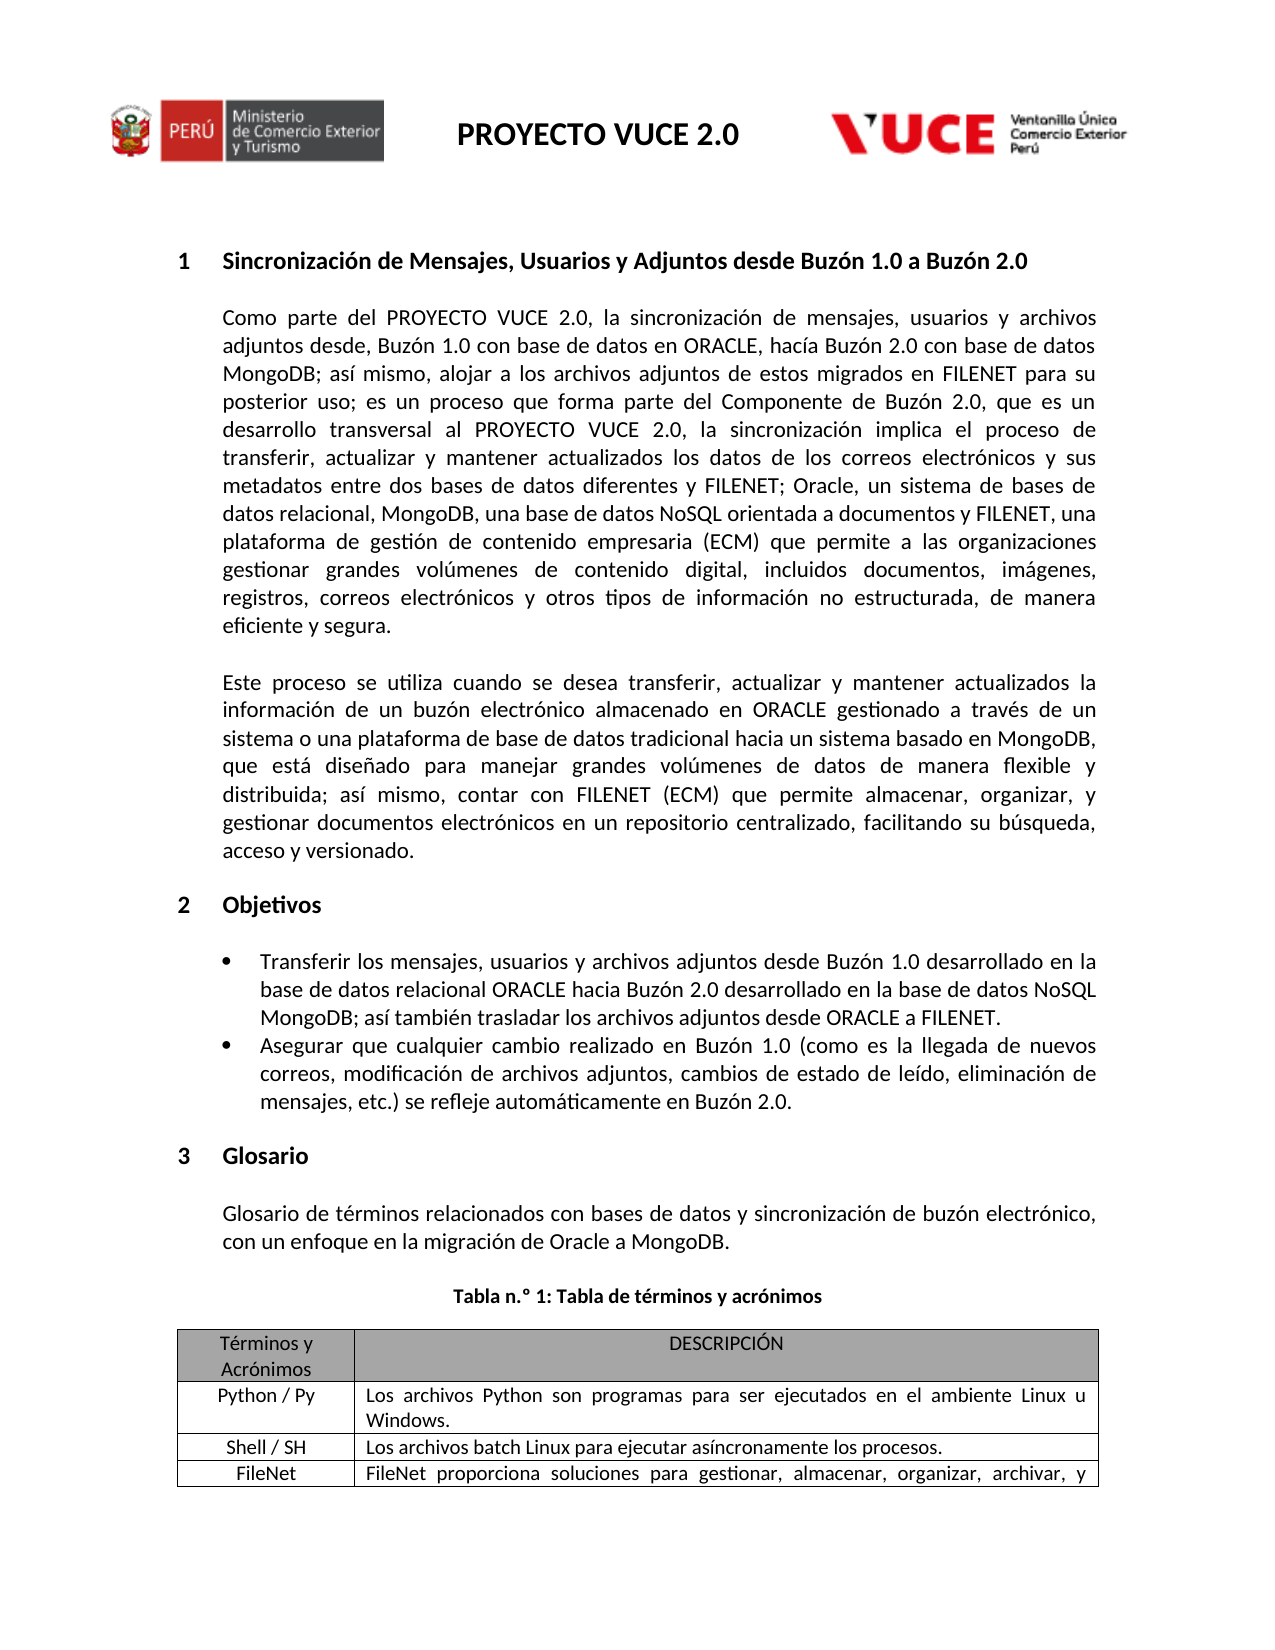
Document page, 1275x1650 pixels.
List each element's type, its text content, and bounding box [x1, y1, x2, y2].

picture [99, 98, 384, 164]
table_cell Los archivos batch Linux para ejecutar asíncronamente los procesos. [355, 1434, 1098, 1459]
text Como parte del PROYECTO VUCE 2.0, la sincronización de mensajes, usuarios y archivos adjuntos desde, Buzón 1.0 con base de datos en ORACLE, hacía Buzón 2.0 con base de datos MongoDB; así mismo, alojar a los archivos adjuntos de estos migrados en FILENET para su posterior uso; es un proceso que forma parte del Componente de Buzón 2.0, que es un desarrollo transversal al PROYECTO VUCE 2.0, la sincronización implica el proceso de transferir, actualizar y mantener actualizados los datos de los correos electrónicos y sus metadatos entre dos bases de datos diferentes y FILENET; Oracle, un sistema de bases de datos relacional, MongoDB, una base de datos NoSQL orientada a documentos y FILENET, una plataforma de gestión de contenido empresaria (ECM) que permite a las organizaciones gestionar grandes volúmenes de contenido digital, incluidos documentos, imágenes, registros, correos electrónicos y otros tipos de información no estructurada, de manera eficiente y segura. [222, 303, 1098, 639]
subtitle Sincronización de Mensajes, Usuarios y Adjuntos desde Buzón 1.0 a Buzón 2.0 [177, 245, 1098, 275]
table_cell Los archivos Python son programas para ser ejecutados en el ambiente Linux u Windows. [355, 1382, 1098, 1433]
table_cell FileNet [178, 1461, 354, 1486]
list Asegurar que cualquier cambio realizado en Buzón 1.0 (como es la llegada de nuevos correos, modificación de archivos adjuntos, cambios de estado de leído, eliminación de mensajes, etc.) se refleje automáticamente en Buzón 2.0. [222, 1031, 1098, 1115]
text Este proceso se utiliza cuando se desea transferir, actualizar y mantener actualizados la información de un buzón electrónico almacenado en ORACLE gestionado a través de un sistema o una plataforma de base de datos tradicional hacia un sistema basado en MongoDB, que está diseñado para manejar grandes volúmenes de datos de manera flexible y distribuida; así mismo, contar con FILENET (ECM) que permite almacenar, organizar, y gestionar documentos electrónicos en un repositorio centralizado, facilitando su búsqueda, acceso y versionado. [222, 668, 1098, 864]
table_header Términos y Acrónimos [178, 1330, 354, 1381]
subtitle Glosario [177, 1140, 1098, 1171]
table_cell Shell / SH [178, 1434, 354, 1459]
picture [823, 101, 1137, 166]
table_header DESCRIPCIÓN [355, 1330, 1098, 1381]
list Transferir los mensajes, usuarios y archivos adjuntos desde Buzón 1.0 desarrollado en la base de datos relacional ORACLE hacia Buzón 2.0 desarrollado en la base de datos NoSQL MongoDB; así también trasladar los archivos adjuntos desde ORACLE a FILENET. [222, 947, 1098, 1031]
text Glosario de términos relacionados con bases de datos y sincronización de buzón electrónico, con un enfoque en la migración de Oracle a MongoDB. [222, 1199, 1098, 1255]
subtitle Objetivos [177, 889, 1098, 919]
text Tabla n.º 1: Tabla de términos y acrónimos [177, 1283, 1098, 1308]
table_cell Python / Py [178, 1382, 354, 1433]
